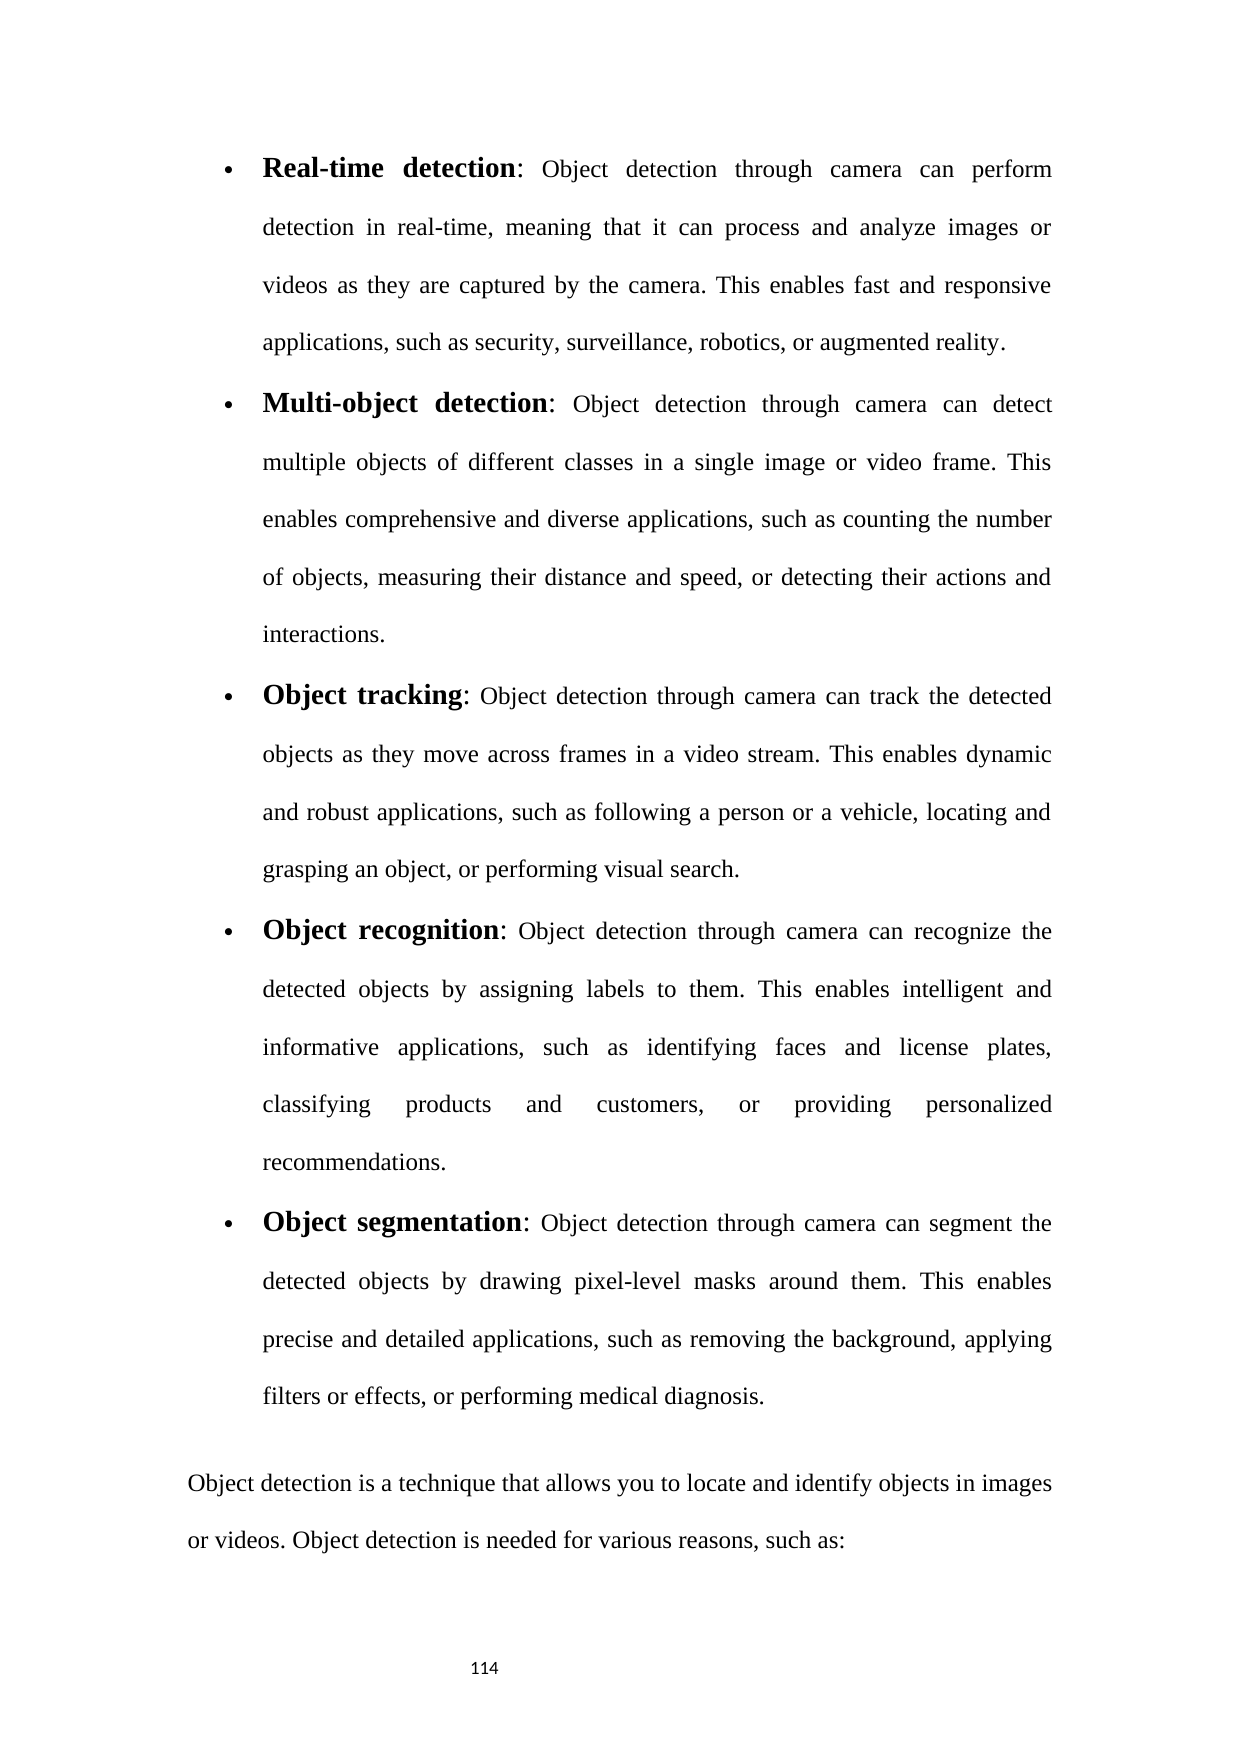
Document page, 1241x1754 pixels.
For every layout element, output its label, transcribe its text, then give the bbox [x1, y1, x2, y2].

list Object segmentation: Object detection through camera can segment the detected objects by drawing pixel-level masks around them. This enables precise and detailed applications, such as removing the background, applying filters or effects, or performing medical diagnosis. [225, 1204, 1053, 1410]
list Object recognition: Object detection through camera can recognize the detected objects by assigning labels to them. This enables intelligent and informative applications, such as identifying faces and license plates, classifying products and customers, or providing personalized recommendations. [225, 912, 1053, 1175]
list Object tracking: Object detection through camera can track the detected objects as they move across frames in a video stream. This enables dynamic and robust applications, such as following a person or a vehicle, locating and grasping an object, or performing visual search. [225, 677, 1053, 883]
list Multi-object detection: Object detection through camera can detect multiple objects of different classes in a single image or video frame. This enables comprehensive and diverse applications, such as counting the number of objects, measuring their distance and speed, or detecting their actions and interactions. [225, 385, 1053, 648]
list Real-time detection: Object detection through camera can perform detection in real-time, meaning that it can process and analyze images or videos as they are captured by the camera. This enables fast and responsive applications, such as security, surveillance, robotics, or augmented reality. [225, 150, 1053, 356]
text Object detection is a technique that allows you to locate and identify objects in images or videos. Object detection is needed for various reasons, such as: [187, 1468, 1053, 1554]
